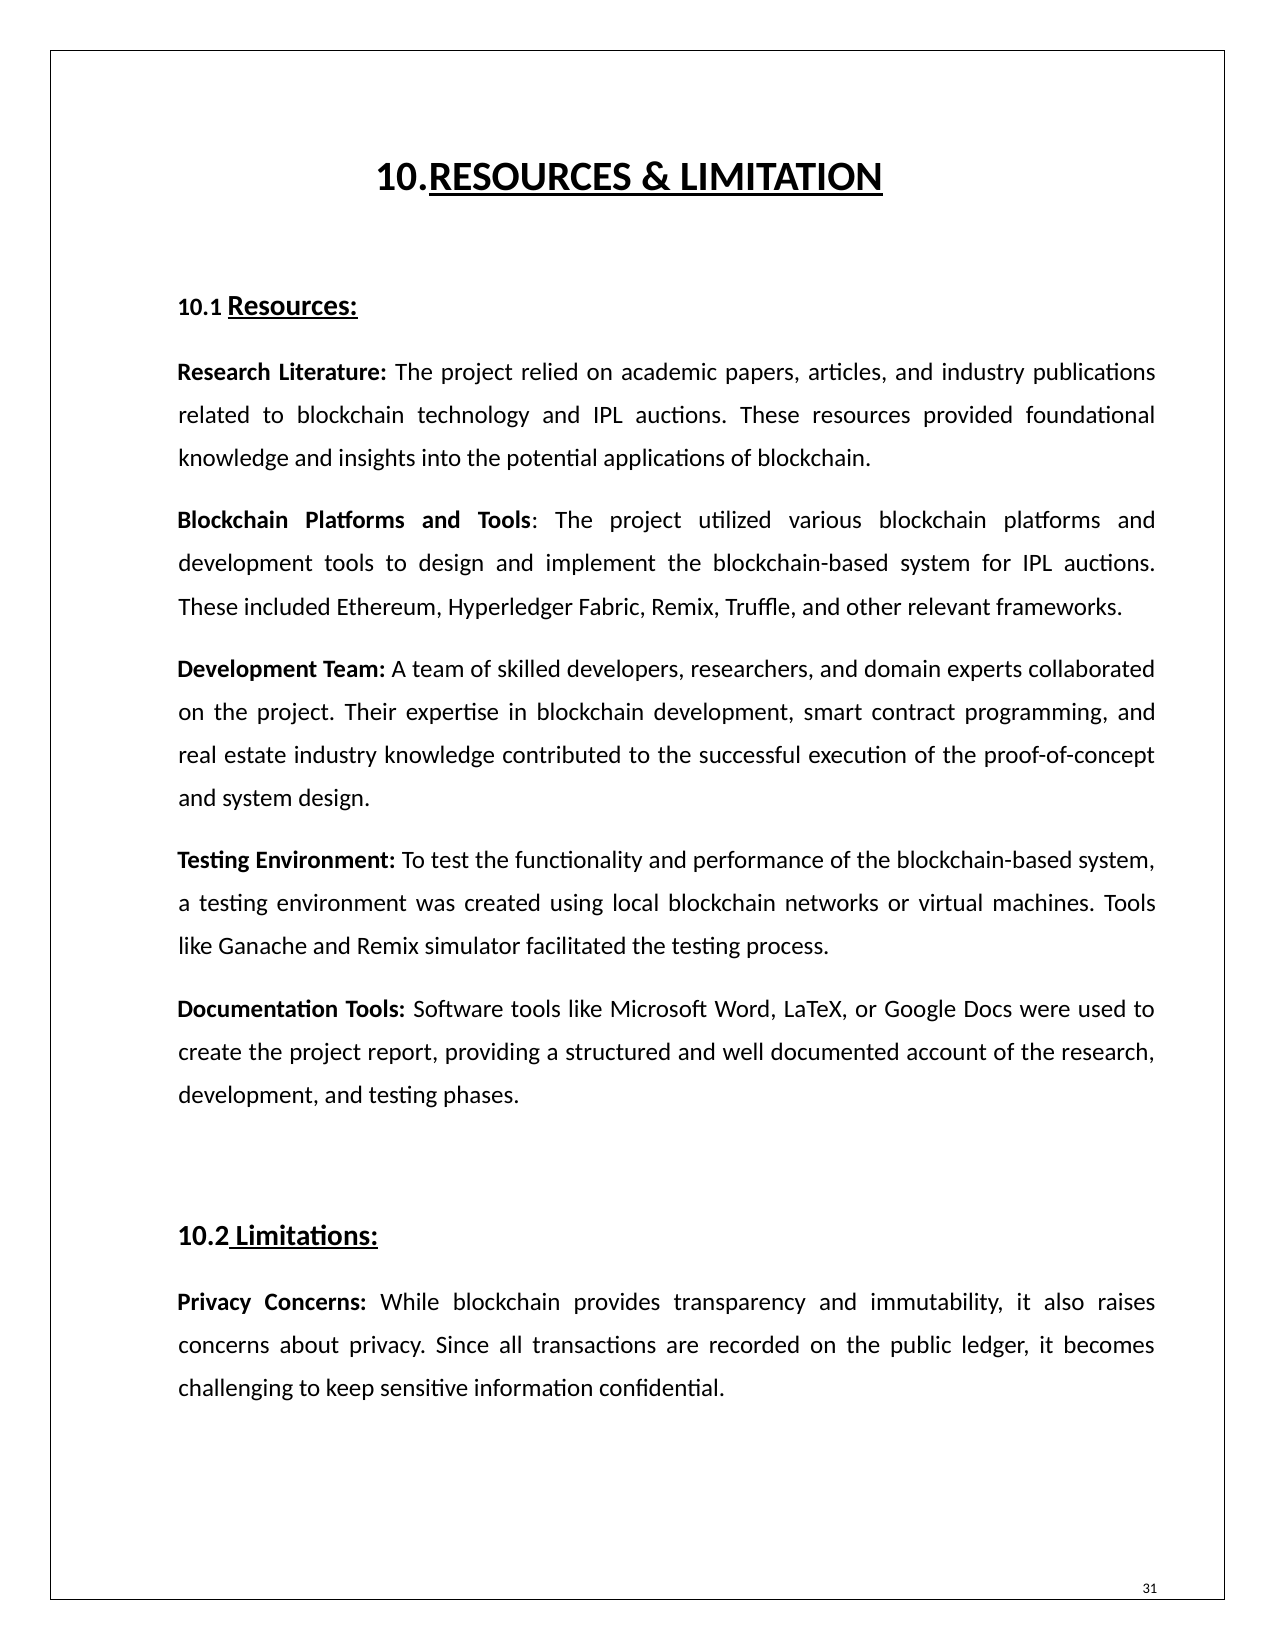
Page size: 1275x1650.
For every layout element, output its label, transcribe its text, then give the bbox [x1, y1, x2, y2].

text Blockchain Platforms and Tools: The project utilized various blockchain platforms and development tools to design and implement the blockchain-based system for IPL auctions. These included Ethereum, Hyperledger Fabric, Remix, Truffle, and other relevant frameworks. [177, 504, 1157, 621]
subtitle 10.RESOURCES & LIMITATION [177, 150, 1157, 201]
text Documentation Tools: Software tools like Microsoft Word, LaTeX, or Google Docs were used to create the project report, providing a structured and well documented account of the research, development, and testing phases. [177, 993, 1157, 1109]
text 10.2 Limitations: [177, 1217, 1157, 1253]
text 10.1 Resources: [177, 287, 1157, 322]
text Privacy Concerns: While blockchain provides transparency and immutability, it also raises concerns about privacy. Since all transactions are recorded on the public ledger, it becomes challenging to keep sensitive information confidential. [177, 1286, 1157, 1403]
text Development Team: A team of skilled developers, researchers, and domain experts collaborated on the project. Their expertise in blockchain development, smart contract programming, and real estate industry knowledge contributed to the successful execution of the proof-of-concept and system design. [177, 653, 1157, 813]
text Research Literature: The project relied on academic papers, articles, and industry publications related to blockchain technology and IPL auctions. These resources provided foundational knowledge and insights into the potential applications of blockchain. [177, 356, 1157, 473]
text Testing Environment: To test the functionality and performance of the blockchain-based system, a testing environment was created using local blockchain networks or virtual machines. Tools like Ganache and Remix simulator facilitated the testing process. [177, 844, 1157, 961]
